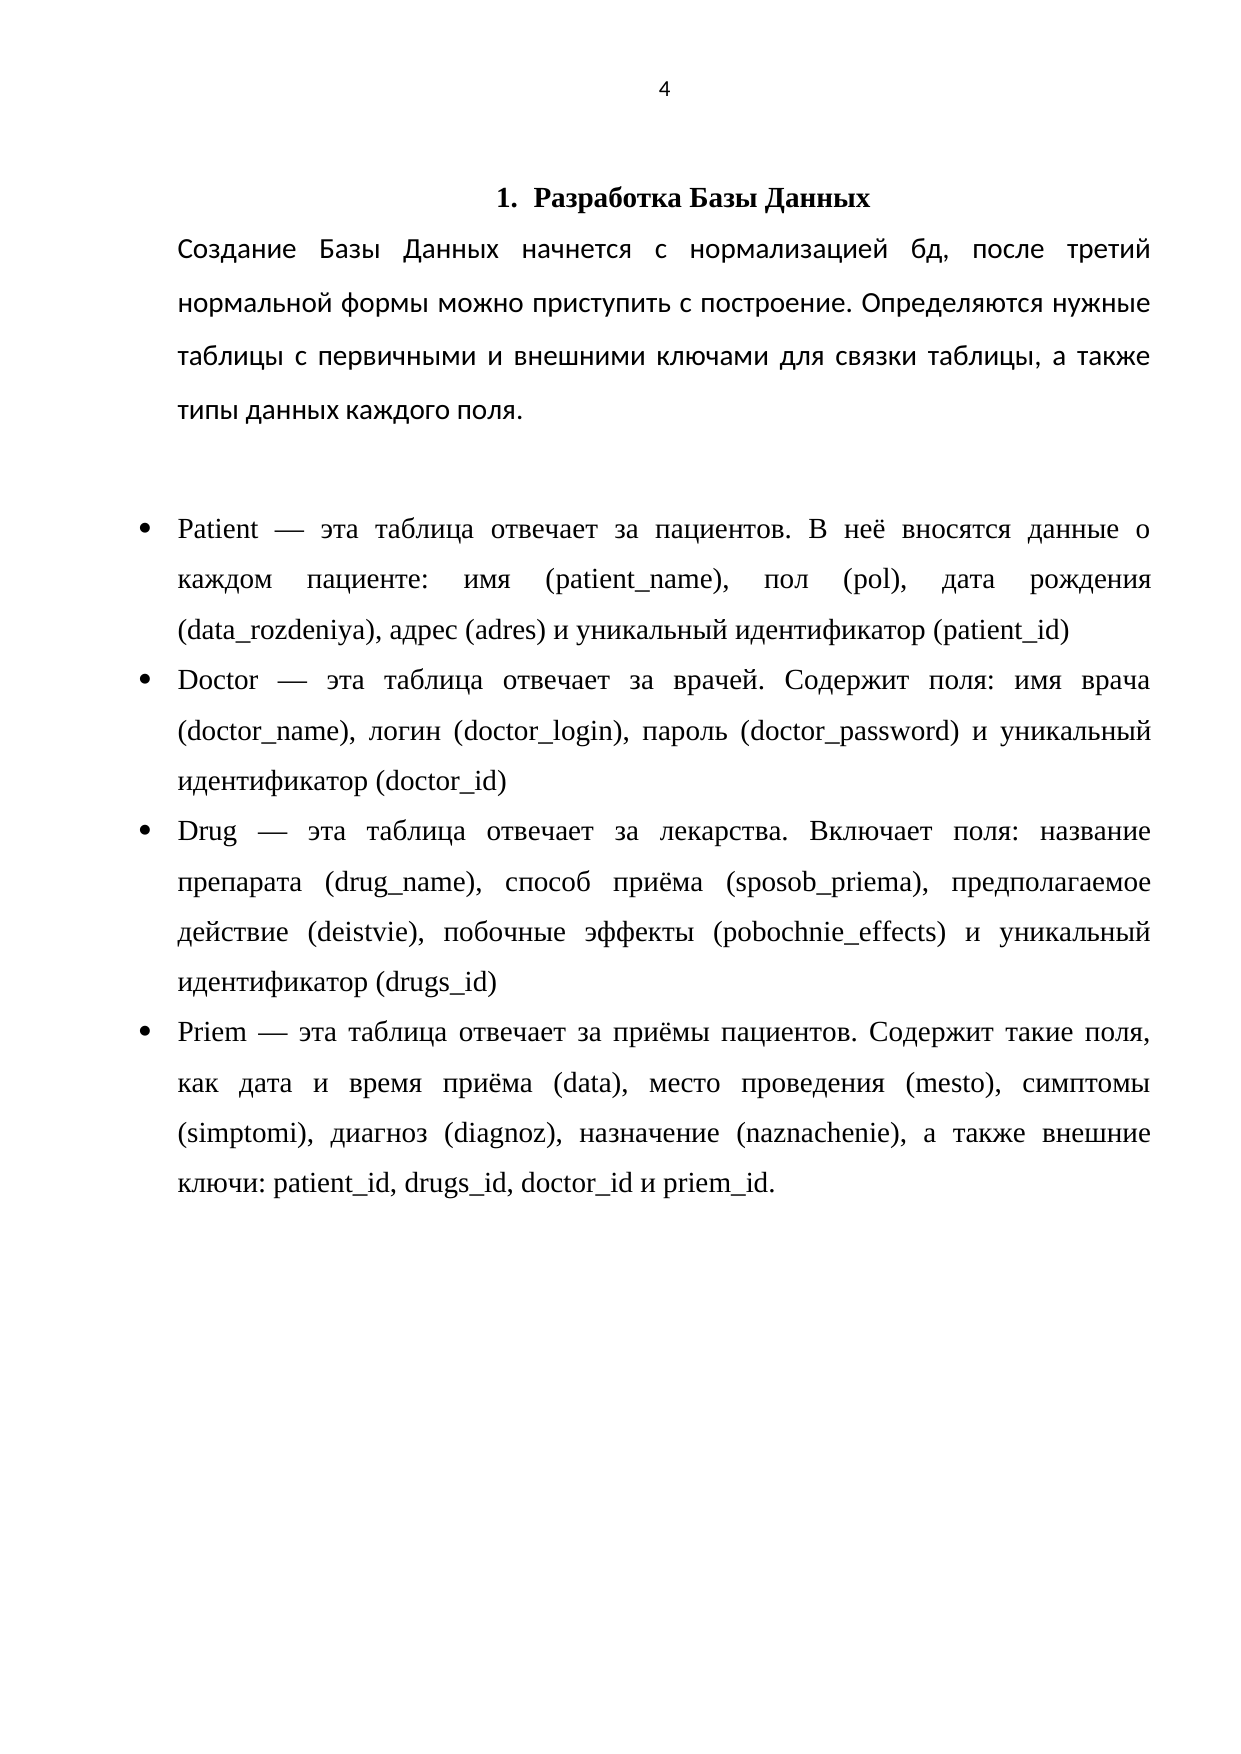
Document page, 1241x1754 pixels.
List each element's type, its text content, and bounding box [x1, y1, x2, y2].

list Patient — эта таблица отвечает за пациентов. В неё вносятся данные о каждом пациенте: имя (patient_name), пол (pol), дата рождения (data_rozdeniya), адрес (adres) и уникальный идентификатор (patient_id) [140, 511, 1152, 645]
text Создание Базы Данных начнется с нормализацией бд, после третий нормальной формы можно приступить с построение. Определяются нужные таблицы с первичными и внешними ключами для связки таблицы, а также типы данных каждого поля. [177, 230, 1152, 426]
subtitle Разработка Базы Данных [215, 180, 1152, 214]
list Priem — эта таблица отвечает за приёмы пациентов. Содержит такие поля, как дата и время приёма (data), место проведения (mesto), симптомы (simptomi), диагноз (diagnoz), назначение (naznachenie), а также внешние ключи: patient_id, drugs_id, doctor_id и priem_id. [140, 1014, 1152, 1199]
list Doctor — эта таблица отвечает за врачей. Содержит поля: имя врача (doctor_name), логин (doctor_login), пароль (doctor_password) и уникальный идентификатор (doctor_id) [140, 662, 1152, 796]
list Drug — эта таблица отвечает за лекарства. Включает поля: название препарата (drug_name), способ приёма (sposob_priema), предполагаемое действие (deistvie), побочные эффекты (pobochnie_effects) и уникальный идентификатор (drugs_id) [140, 813, 1152, 998]
